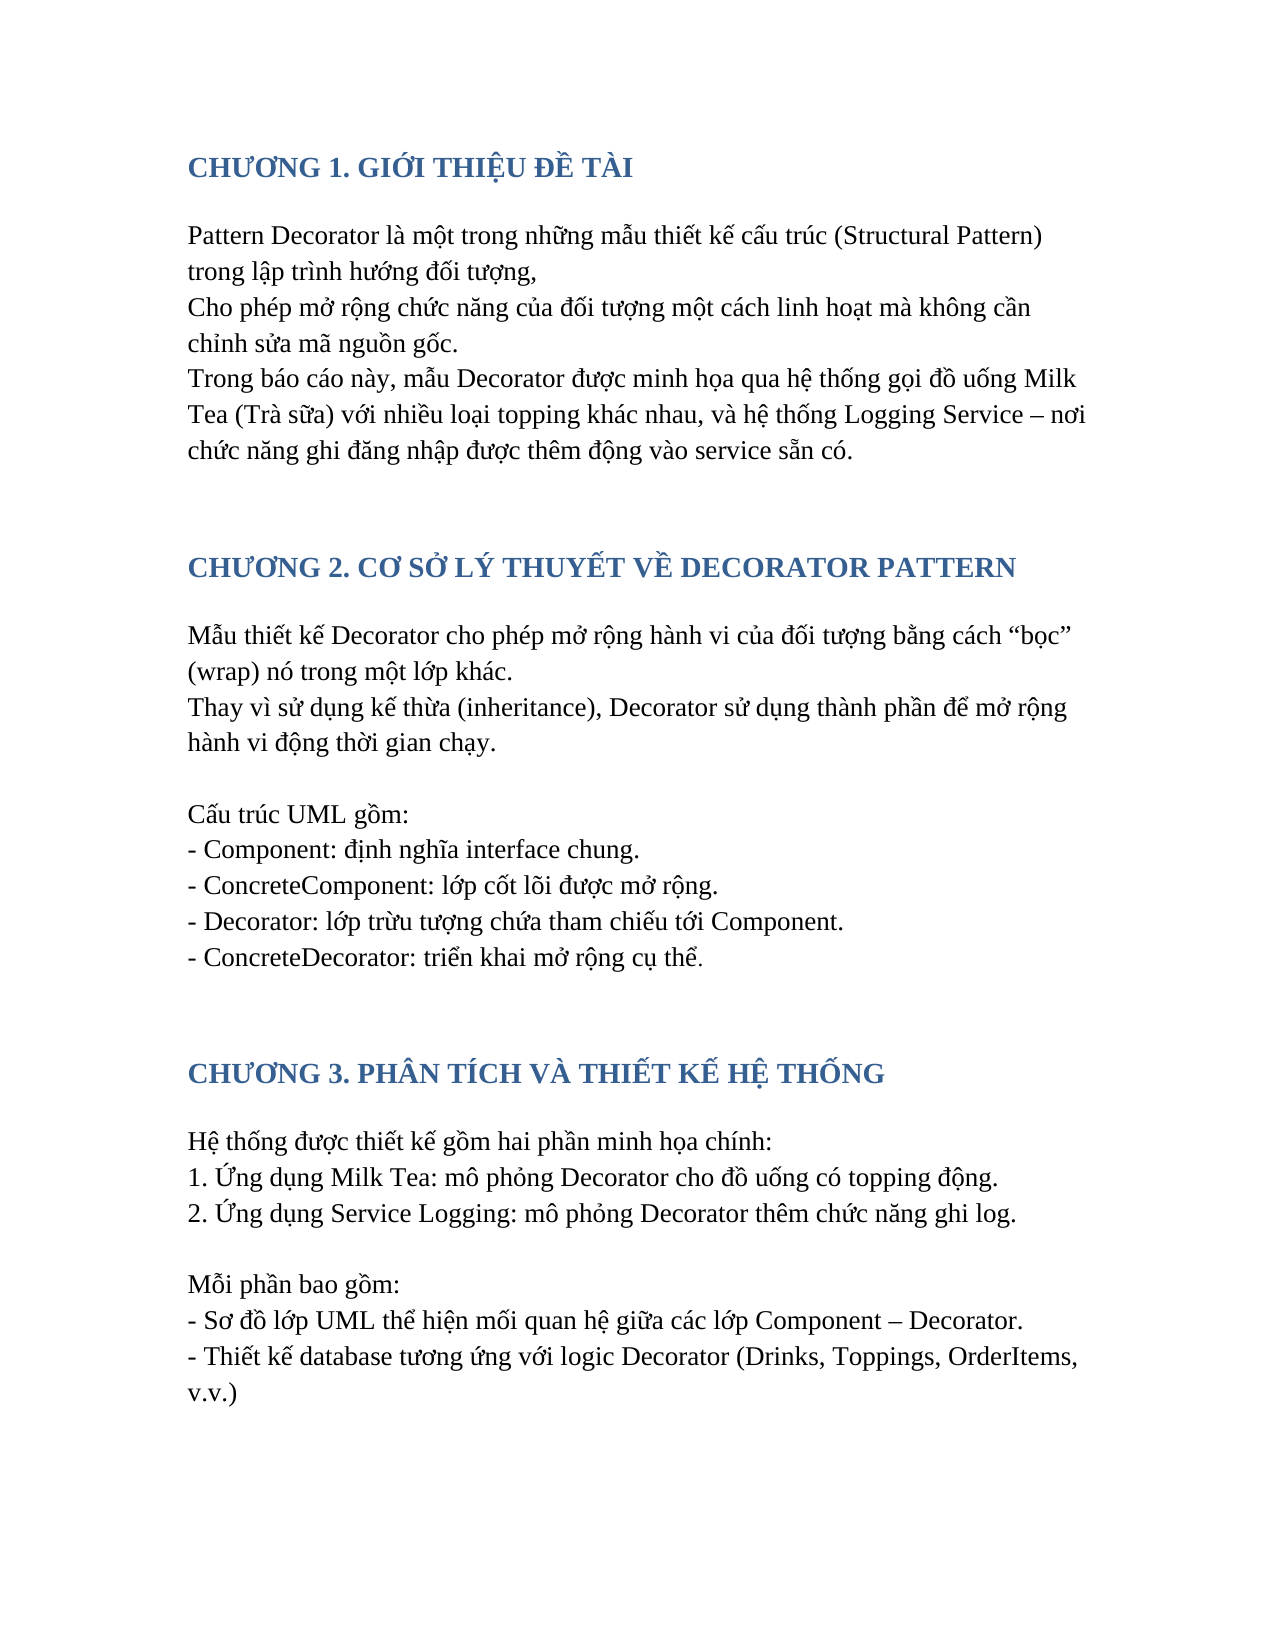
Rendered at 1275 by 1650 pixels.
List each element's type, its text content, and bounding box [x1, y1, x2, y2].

subtitle CHƯƠNG 3. PHÂN TÍCH VÀ THIẾT KẾ HỆ THỐNG [187, 1056, 1087, 1089]
subtitle CHƯƠNG 1. GIỚI THIỆU ĐỀ TÀI [187, 150, 1087, 183]
subtitle CHƯƠNG 2. CƠ SỞ LÝ THUYẾT VỀ DECORATOR PATTERN [187, 550, 1087, 583]
text Mẫu thiết kế Decorator cho phép mở rộng hành vi của đối tượng bằng cách “bọc” (wrap) nó trong một lớp khác. Thay vì sử dụng kế thừa (inheritance), Decorator sử dụng thành phần để mở rộng hành vi động thời gian chạy. Cấu trúc UML gồm: - Component: định nghĩa interface chung. - ConcreteComponent: lớp cốt lõi được mở rộng. - Decorator: lớp trừu tượng chứa tham chiếu tới Component. - ConcreteDecorator: triển khai mở rộng cụ thể. [187, 588, 1087, 1002]
text Hệ thống được thiết kế gồm hai phần minh họa chính: 1. Ứng dụng Milk Tea: mô phỏng Decorator cho đồ uống có topping động. 2. Ứng dụng Service Logging: mô phỏng Decorator thêm chức năng ghi log. Mỗi phần bao gồm: - Sơ đồ lớp UML thể hiện mối quan hệ giữa các lớp Component – Decorator. - Thiết kế database tương ứng với logic Decorator (Drinks, Toppings, OrderItems, v.v.) [187, 1094, 1087, 1438]
text Pattern Decorator là một trong những mẫu thiết kế cấu trúc (Structural Pattern) trong lập trình hướng đối tượng, Cho phép mở rộng chức năng của đối tượng một cách linh hoạt mà không cần chỉnh sửa mã nguồn gốc. Trong báo cáo này, mẫu Decorator được minh họa qua hệ thống gọi đồ uống Milk Tea (Trà sữa) với nhiều loại topping khác nhau, và hệ thống Logging Service – nơi chức năng ghi đăng nhập được thêm động vào service sẵn có. [187, 188, 1087, 496]
